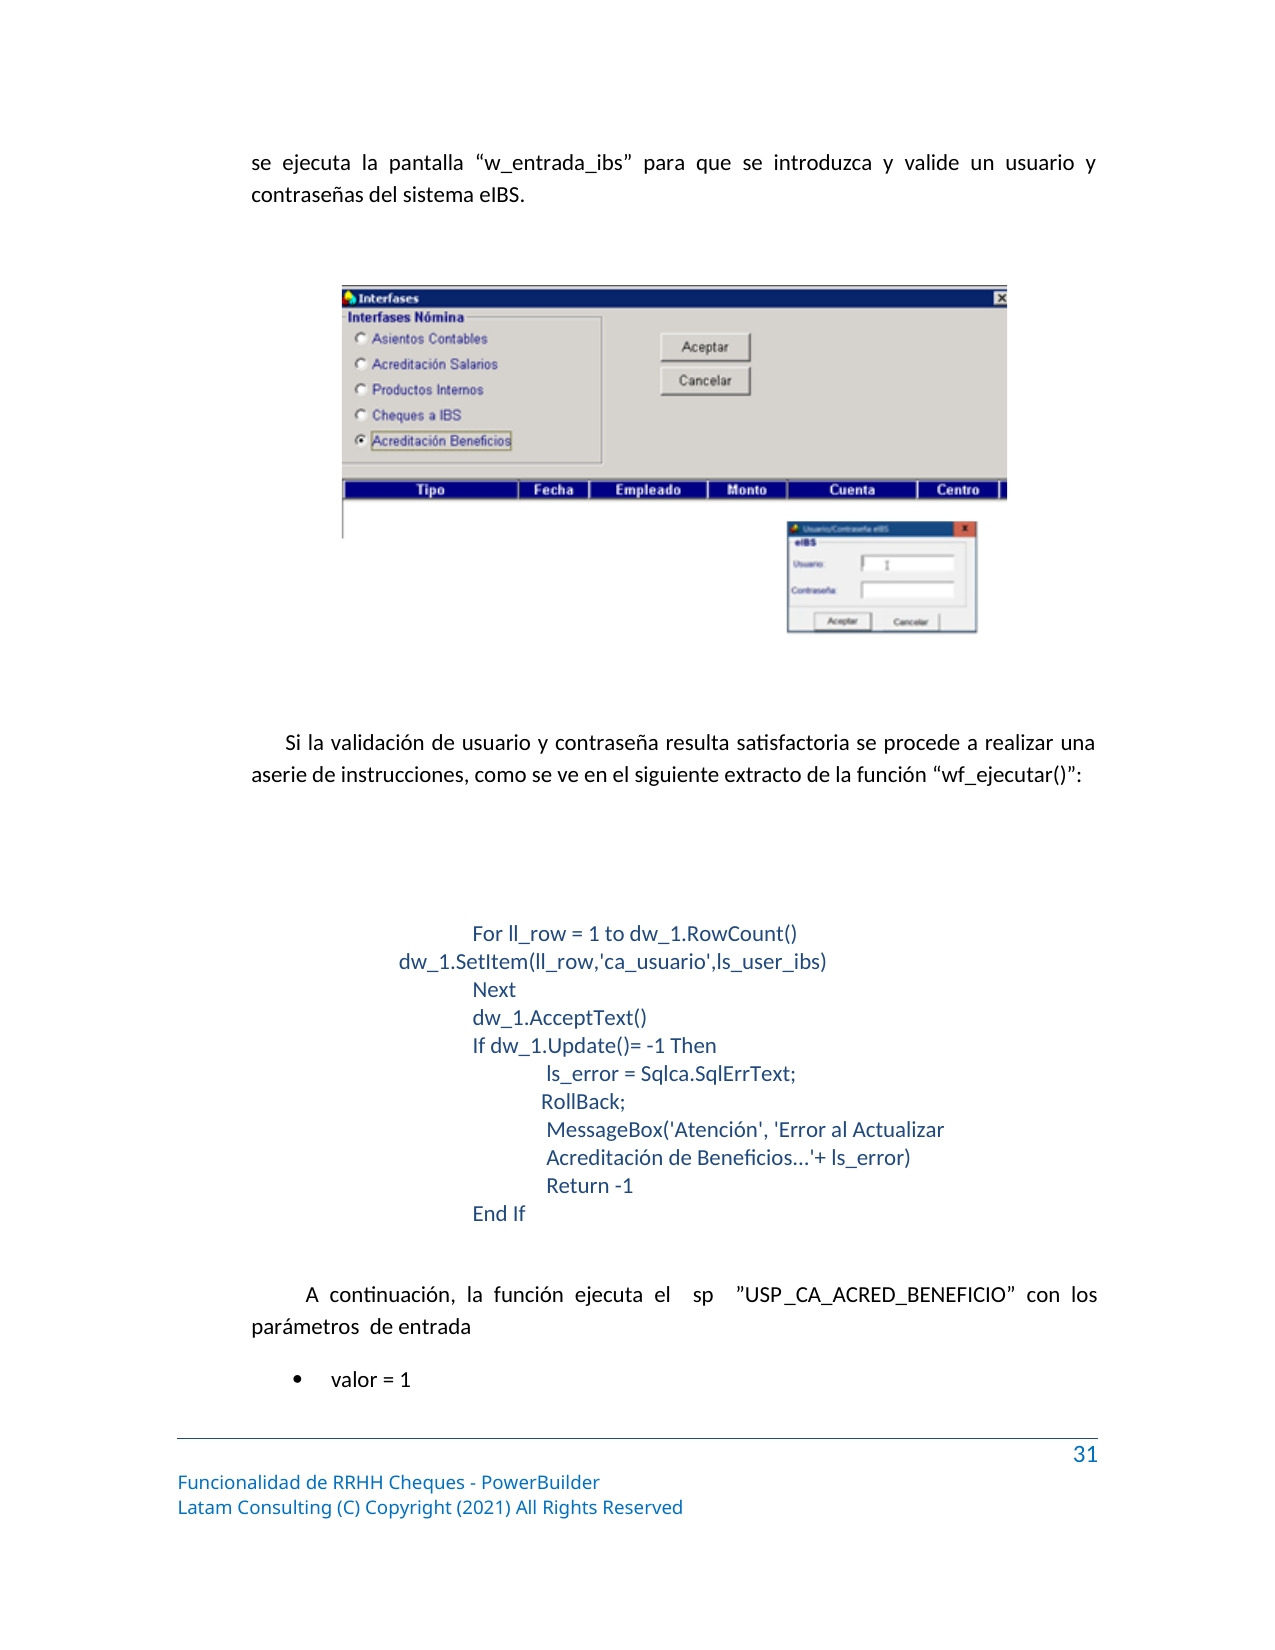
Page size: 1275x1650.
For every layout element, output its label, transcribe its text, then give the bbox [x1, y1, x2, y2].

text ls_error = Sqlca.SqlErrText; RollBack; [310, 1059, 1098, 1115]
text End If [310, 1199, 1098, 1227]
text Return -1 [310, 1171, 1098, 1199]
picture [341, 285, 1008, 650]
text Next [310, 975, 1098, 1003]
list valor = 1 [293, 1366, 1098, 1393]
text A continuación, la función ejecuta el sp ”USP_CA_ACRED_BENEFICIO” con los parámetros de entrada [251, 1280, 1098, 1341]
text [251, 148, 1098, 208]
text If dw_1.Update()= -1 Then [310, 1031, 1098, 1059]
text Si la validación de usuario y contraseña resulta satisfactoria se procede a realizar una aserie de instrucciones, como se ve en el siguiente extracto de la función “wf_ejecutar()”: [251, 728, 1098, 788]
text dw_1.AcceptText() [310, 1003, 1098, 1031]
text MessageBox('Atención', 'Error al Actualizar Acreditación de Beneficios...'+ ls_error) [310, 1115, 1098, 1171]
text For ll_row = 1 to dw_1.RowCount() [310, 919, 1098, 947]
text dw_1.SetItem(ll_row,'ca_usuario',ls_user_ibs) [310, 947, 1098, 975]
